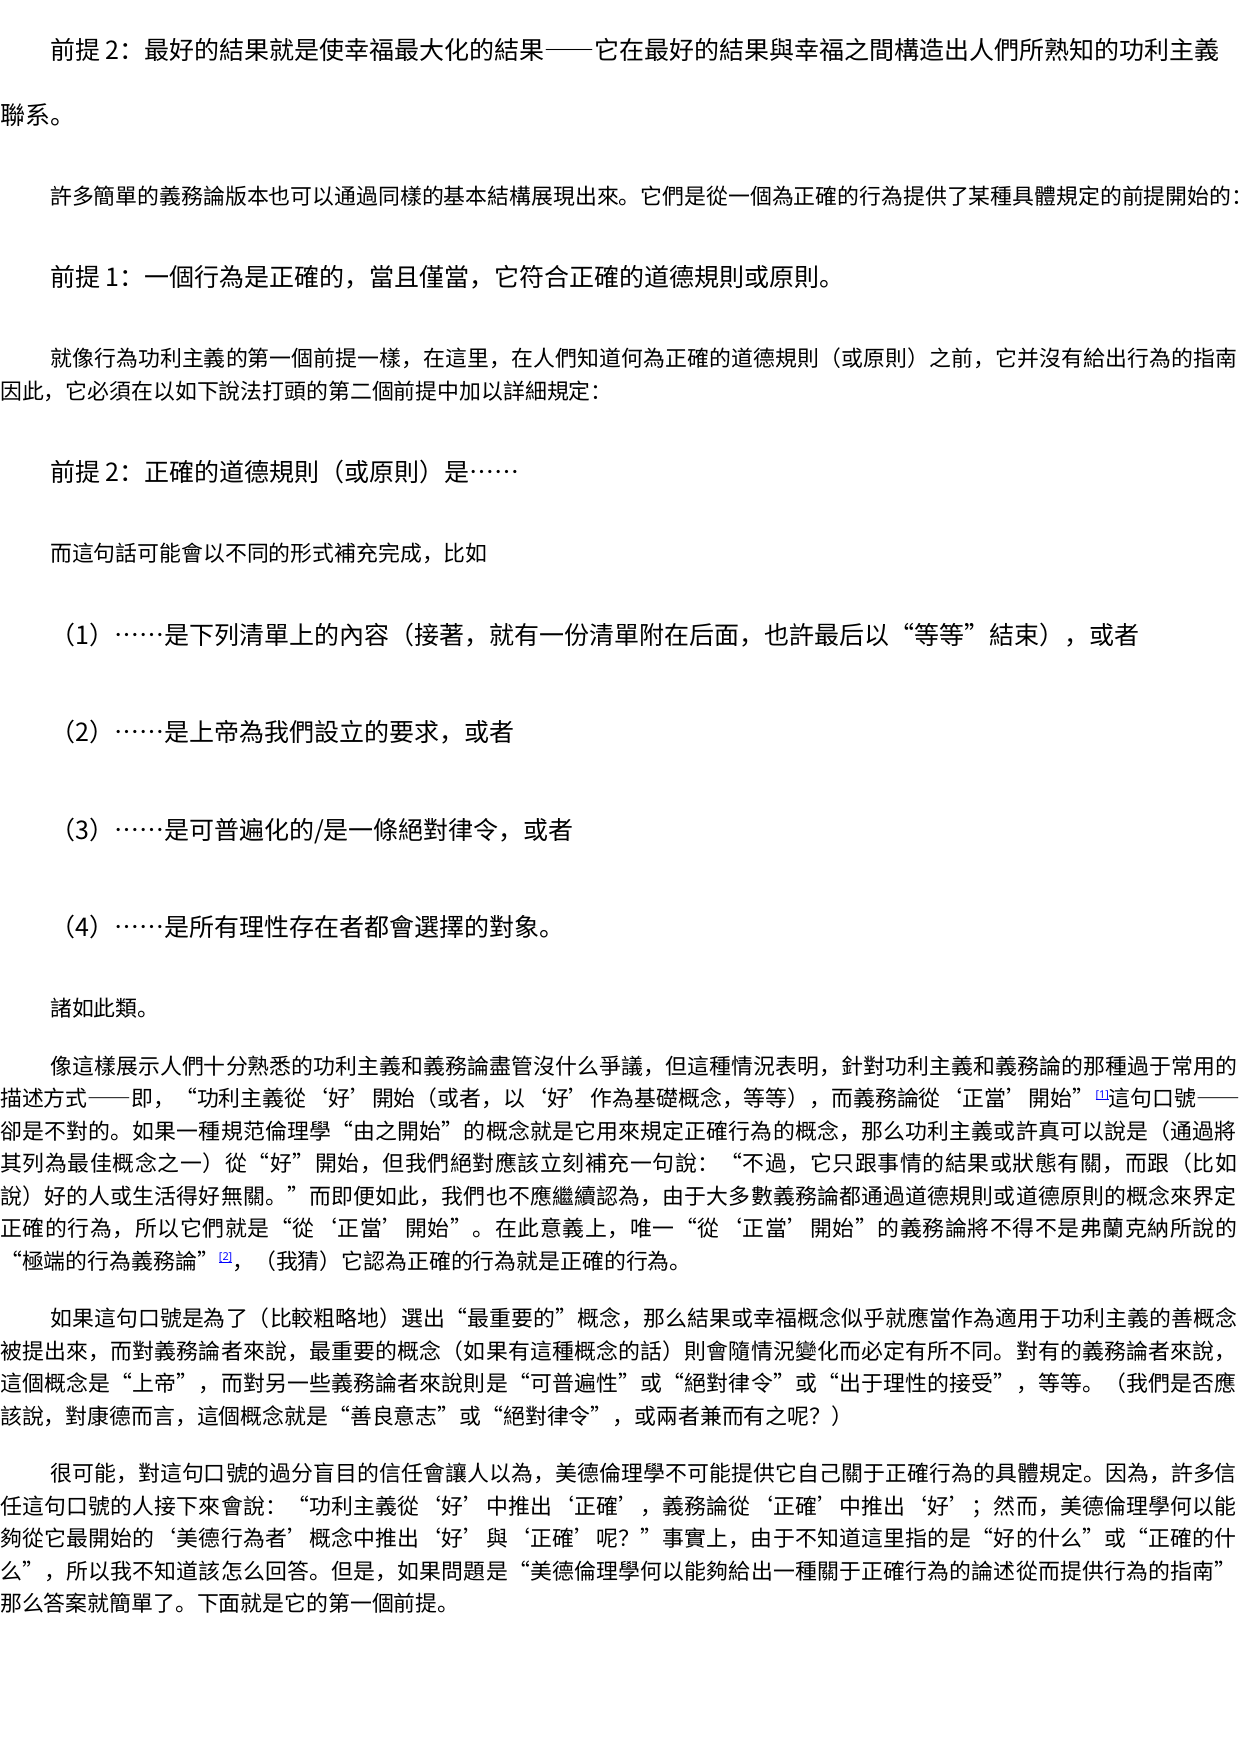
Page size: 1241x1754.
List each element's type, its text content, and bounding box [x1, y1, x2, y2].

text 前提2：最好的結果就是使幸福最大化的結果——它在最好的結果與幸福之間構造出人們所熟知的功利主義聯系。 [0, 16, 1240, 146]
text 如果這句口號是為了（比較粗略地）選出“最重要的”概念，那么結果或幸福概念似乎就應當作為適用于功利主義的善概念被提出來，而對義務論者來說，最重要的概念（如果有這種概念的話）則會隨情況變化而必定有所不同。對有的義務論者來說，這個概念是“上帝”，而對另一些義務論者來說則是“可普遍性”或“絕對律令”或“出于理性的接受”，等等。（我們是否應該說，對康德而言，這個概念就是“善良意志”或“絕對律令”，或兩者兼而有之呢？） [0, 1301, 1240, 1431]
text 像這樣展示人們十分熟悉的功利主義和義務論盡管沒什么爭議，但這種情況表明，針對功利主義和義務論的那種過于常用的描述方式——即，“功利主義從‘好’開始（或者，以‘好’作為基礎概念，等等），而義務論從‘正當’開始”[1]這句口號——卻是不對的。如果一種規范倫理學“由之開始”的概念就是它用來規定正確行為的概念，那么功利主義或許真可以說是（通過將其列為最佳概念之一）從“好”開始，但我們絕對應該立刻補充一句說：“不過，它只跟事情的結果或狀態有關，而跟（比如說）好的人或生活得好無關。”而即便如此，我們也不應繼續認為，由于大多數義務論都通過道德規則或道德原則的概念來界定正確的行為，所以它們就是“從‘正當’開始”。在此意義上，唯一“從‘正當’開始”的義務論將不得不是弗蘭克納所說的“極端的行為義務論”[2]，（我猜）它認為正確的行為就是正確的行為。 [0, 1048, 1240, 1276]
text （4）……是所有理性存在者都會選擇的對象。 [0, 893, 1240, 958]
text 就像行為功利主義的第一個前提一樣，在這里，在人們知道何為正確的道德規則（或原則）之前，它并沒有給出行為的指南。因此，它必須在以如下說法打頭的第二個前提中加以詳細規定： [0, 341, 1240, 406]
text 諸如此類。 [0, 991, 1240, 1023]
text （2）……是上帝為我們設立的要求，或者 [0, 698, 1240, 763]
text 前提1：一個行為是正確的，當且僅當，它符合正確的道德規則或原則。 [0, 243, 1240, 308]
text 許多簡單的義務論版本也可以通過同樣的基本結構展現出來。它們是從一個為正確的行為提供了某種具體規定的前提開始的： [0, 178, 1240, 211]
text （1）……是下列清單上的內容（接著，就有一份清單附在后面，也許最后以“等等”結束），或者 [0, 601, 1240, 666]
text 而這句話可能會以不同的形式補充完成，比如 [0, 536, 1240, 568]
text 很可能，對這句口號的過分盲目的信任會讓人以為，美德倫理學不可能提供它自己關于正確行為的具體規定。因為，許多信任這句口號的人接下來會說：“功利主義從‘好’中推出‘正確’，義務論從‘正確’中推出‘好’；然而，美德倫理學何以能夠從它最開始的‘美德行為者’概念中推出‘好’與‘正確’呢？”事實上，由于不知道這里指的是“好的什么”或“正確的什么”，所以我不知道該怎么回答。但是，如果問題是“美德倫理學何以能夠給出一種關于正確行為的論述從而提供行為的指南”，那么答案就簡單了。下面就是它的第一個前提。 [0, 1456, 1240, 1618]
text （3）……是可普遍化的/是一條絕對律令，或者 [0, 796, 1240, 861]
text 前提2：正確的道德規則（或原則）是…… [0, 438, 1240, 503]
